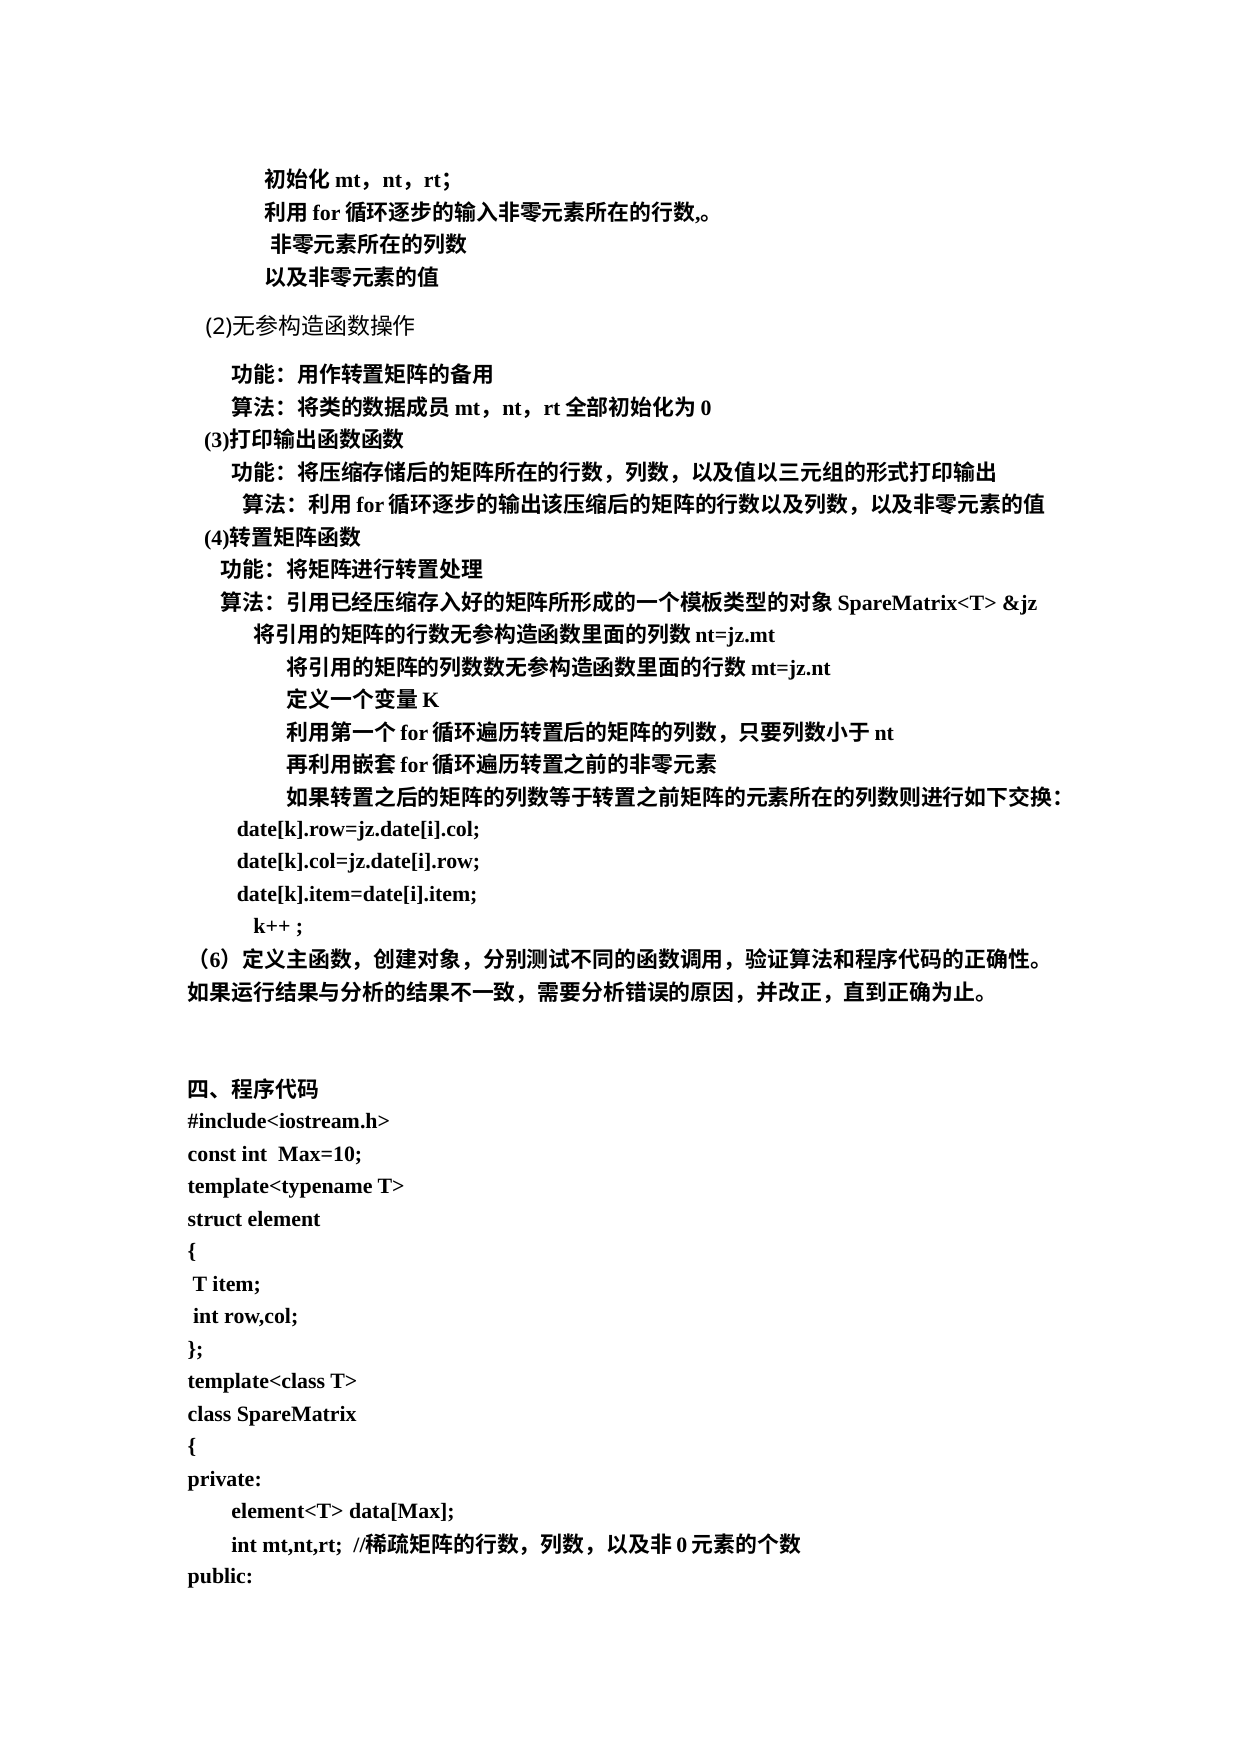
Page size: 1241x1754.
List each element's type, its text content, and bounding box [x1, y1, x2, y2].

text #include<iostream.h> [187, 1104, 1053, 1137]
text private: [187, 1462, 1053, 1494]
text 如果转置之后的矩阵的列数等于转置之前矩阵的元素所在的列数则进行如下交换： [187, 779, 1053, 812]
text 定义一个变量K [187, 682, 1053, 714]
text 功能：用作转置矩阵的备用 [187, 357, 1053, 389]
text 算法：将类的数据成员mt，nt，rt全部初始化为0 [187, 389, 1053, 422]
text 非零元素所在的列数 [187, 227, 1053, 259]
text element<T> data[Max]; [187, 1494, 1053, 1527]
text 以及非零元素的值 [187, 259, 1053, 292]
text (3)打印输出函数函数 [187, 422, 1053, 454]
text { [187, 1429, 1053, 1462]
text 将引用的矩阵的列数数无参构造函数里面的行数 mt=jz.nt [187, 649, 1053, 682]
text T item; [187, 1267, 1053, 1299]
text 利用for循环逐步的输入非零元素所在的行数,。 [187, 194, 1053, 227]
text 功能：将矩阵进行转置处理 [187, 552, 1053, 584]
text （6）定义主函数，创建对象，分别测试不同的函数调用，验证算法和程序代码的正确性。如果运行结果与分析的结果不一致，需要分析错误的原因，并改正，直到正确为止。 [187, 942, 1053, 1007]
text template<class T> [187, 1364, 1053, 1397]
text class SpareMatrix [187, 1397, 1053, 1429]
text 四、程序代码 [187, 1072, 1053, 1104]
text k++ ; [187, 909, 1053, 942]
text 再利用嵌套for循环遍历转置之前的非零元素 [187, 747, 1053, 779]
text 算法：引用已经压缩存入好的矩阵所形成的一个模板类型的对象SpareMatrix<T> &jz [187, 584, 1053, 617]
text int mt,nt,rt; //稀疏矩阵的行数，列数，以及非0元素的个数 [187, 1527, 1053, 1559]
text struct element [187, 1202, 1053, 1234]
text template<typename T> [187, 1169, 1053, 1202]
text date[k].col=jz.date[i].row; [187, 844, 1053, 877]
text (2)无参构造函数操作 [187, 292, 1053, 357]
text 初始化 mt，nt，rt； [187, 162, 1053, 194]
text const int Max=10; [187, 1137, 1053, 1169]
text 利用第一个for循环遍历转置后的矩阵的列数，只要列数小于nt [187, 714, 1053, 747]
text 算法：利用for循环逐步的输出该压缩后的矩阵的行数以及列数，以及非零元素的值 [187, 487, 1053, 519]
text }; [187, 1332, 1053, 1364]
text 将引用的矩阵的行数无参构造函数里面的列数nt=jz.mt [187, 617, 1053, 649]
text date[k].item=date[i].item; [187, 877, 1053, 909]
text int row,col; [187, 1299, 1053, 1332]
text date[k].row=jz.date[i].col; [187, 812, 1053, 844]
text public: [187, 1559, 1053, 1592]
text { [187, 1234, 1053, 1267]
text 功能：将压缩存储后的矩阵所在的行数，列数，以及值以三元组的形式打印输出 [187, 454, 1053, 487]
text (4)转置矩阵函数 [187, 519, 1053, 552]
